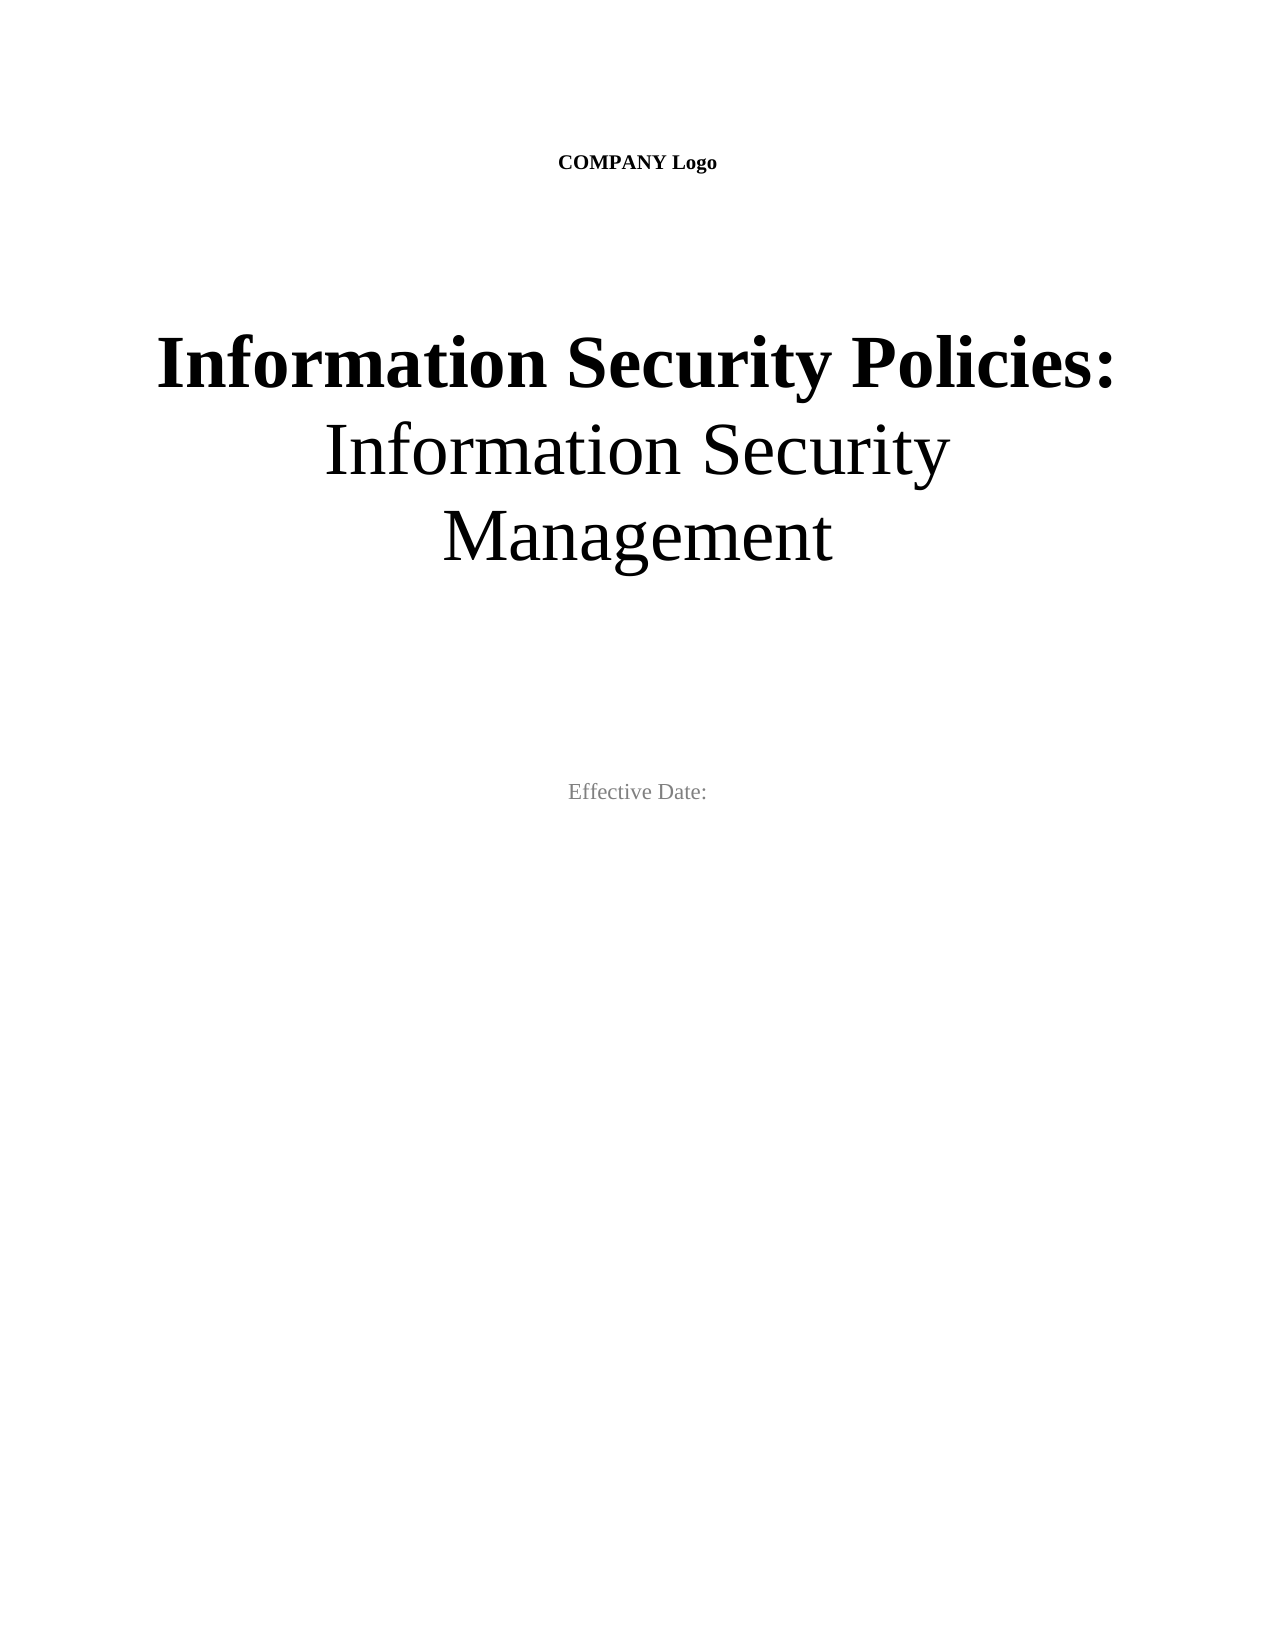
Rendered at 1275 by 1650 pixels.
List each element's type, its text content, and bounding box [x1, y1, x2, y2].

text Effective Date: [150, 778, 1125, 804]
text Information Security Policies: Information Security Management [150, 318, 1125, 577]
text COMPANY Logo [150, 150, 1125, 174]
